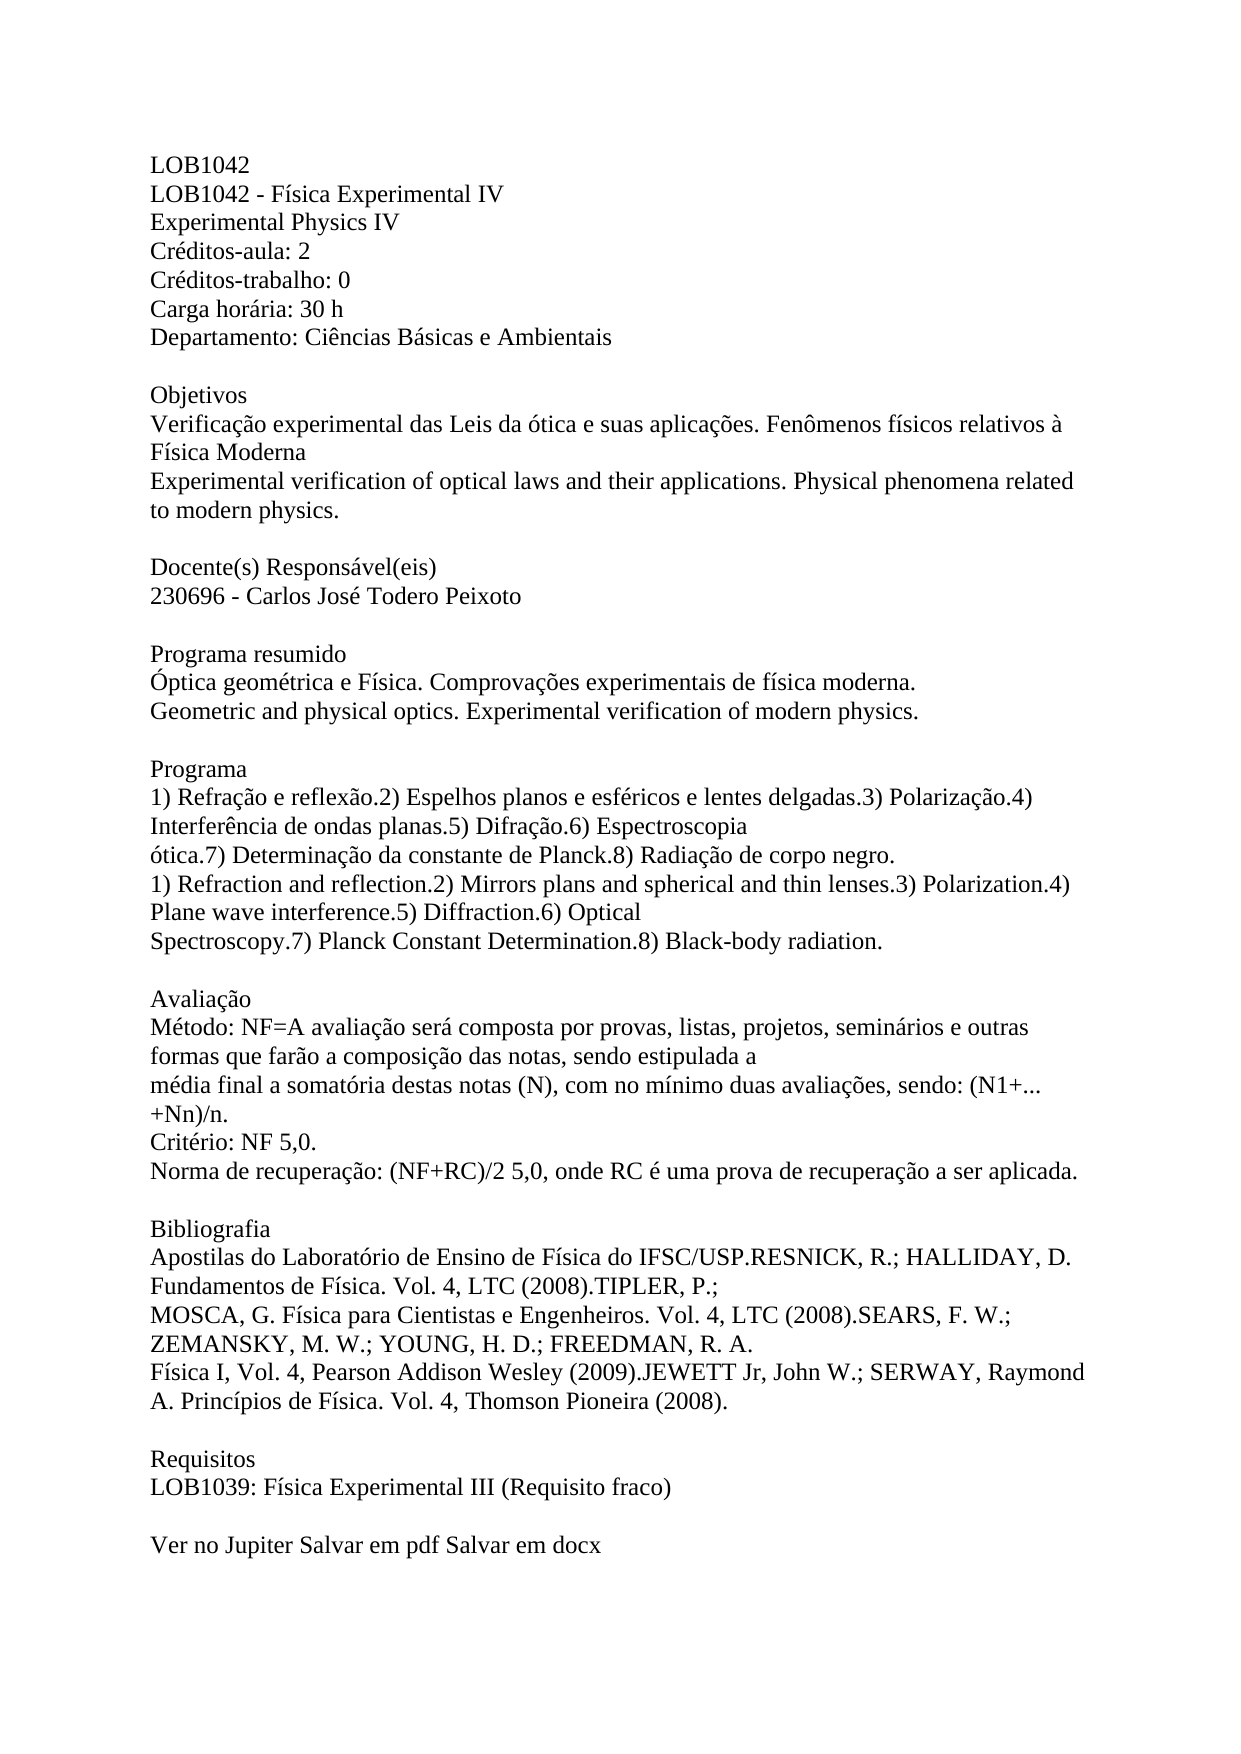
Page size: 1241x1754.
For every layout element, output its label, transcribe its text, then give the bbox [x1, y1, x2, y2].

text Experimental verification of optical laws and their applications. Physical phenomena related to modern physics. [150, 466, 1090, 524]
text Avaliação [150, 984, 1090, 1012]
text Programa resumido [150, 639, 1090, 667]
text LOB1042 [150, 150, 1090, 179]
text MOSCA, G. Física para Cientistas e Engenheiros. Vol. 4, LTC (2008).SEARS, F. W.; ZEMANSKY, M. W.; YOUNG, H. D.; FREEDMAN, R. A. [150, 1300, 1090, 1357]
text Óptica geométrica e Física. Comprovações experimentais de física moderna. [150, 667, 1090, 696]
text 230696 - Carlos José Todero Peixoto [150, 581, 1090, 610]
text Carga horária: 30 h [150, 294, 1090, 322]
text Créditos-aula: 2 [150, 236, 1090, 265]
text 1) Refraction and reflection.2) Mirrors plans and spherical and thin lenses.3) Polarization.4) Plane wave interference.5) Diffraction.6) Optical [150, 869, 1090, 926]
text Geometric and physical optics. Experimental verification of modern physics. [150, 696, 1090, 725]
text 1) Refração e reflexão.2) Espelhos planos e esféricos e lentes delgadas.3) Polarização.4) Interferência de ondas planas.5) Difração.6) Espectroscopia [150, 782, 1090, 840]
text Experimental Physics IV [150, 207, 1090, 236]
text Spectroscopy.7) Planck Constant Determination.8) Black-body radiation. [150, 926, 1090, 955]
text Norma de recuperação: (NF+RC)/2 5,0, onde RC é uma prova de recuperação a ser aplicada. [150, 1156, 1090, 1185]
text Departamento: Ciências Básicas e Ambientais [150, 322, 1090, 351]
text LOB1039: Física Experimental III (Requisito fraco) [150, 1472, 1090, 1501]
text Ver no Jupiter Salvar em pdf Salvar em docx [150, 1530, 1090, 1559]
text Docente(s) Responsável(eis) [150, 552, 1090, 581]
text Critério: NF 5,0. [150, 1127, 1090, 1156]
text Apostilas do Laboratório de Ensino de Física do IFSC/USP.RESNICK, R.; HALLIDAY, D. Fundamentos de Física. Vol. 4, LTC (2008).TIPLER, P.; [150, 1242, 1090, 1300]
text Verificação experimental das Leis da ótica e suas aplicações. Fenômenos físicos relativos à Física Moderna [150, 409, 1090, 466]
text ótica.7) Determinação da constante de Planck.8) Radiação de corpo negro. [150, 840, 1090, 869]
text Programa [150, 754, 1090, 782]
text Bibliografia [150, 1214, 1090, 1242]
text média final a somatória destas notas (N), com no mínimo duas avaliações, sendo: (N1+...+Nn)/n. [150, 1070, 1090, 1127]
text LOB1042 - Física Experimental IV [150, 179, 1090, 207]
text Créditos-trabalho: 0 [150, 265, 1090, 294]
text Física I, Vol. 4, Pearson Addison Wesley (2009).JEWETT Jr, John W.; SERWAY, Raymond A. Princípios de Física. Vol. 4, Thomson Pioneira (2008). [150, 1357, 1090, 1415]
text Requisitos [150, 1444, 1090, 1472]
text Método: NF=A avaliação será composta por provas, listas, projetos, seminários e outras formas que farão a composição das notas, sendo estipulada a [150, 1012, 1090, 1070]
text Objetivos [150, 380, 1090, 409]
